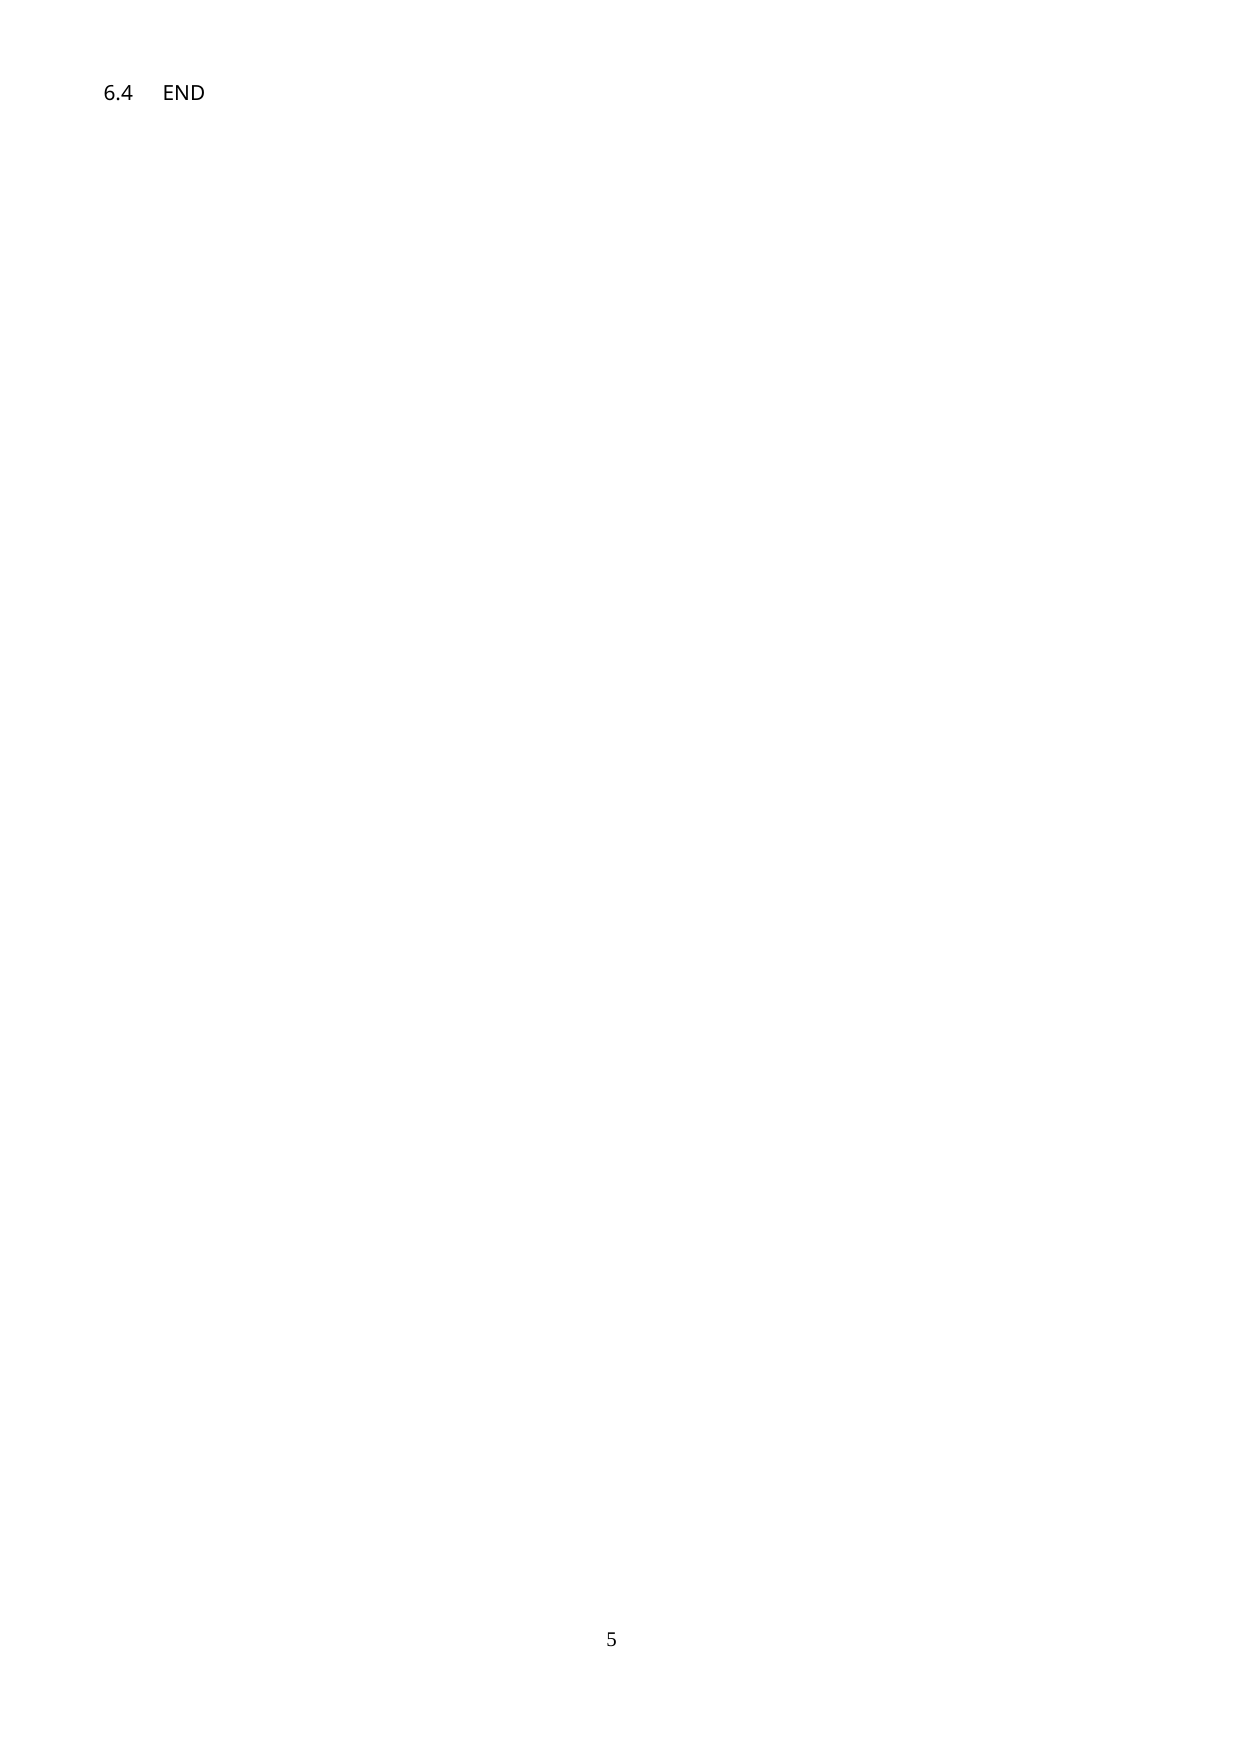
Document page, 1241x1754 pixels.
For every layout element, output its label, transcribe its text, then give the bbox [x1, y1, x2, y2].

list END [103, 74, 1163, 112]
